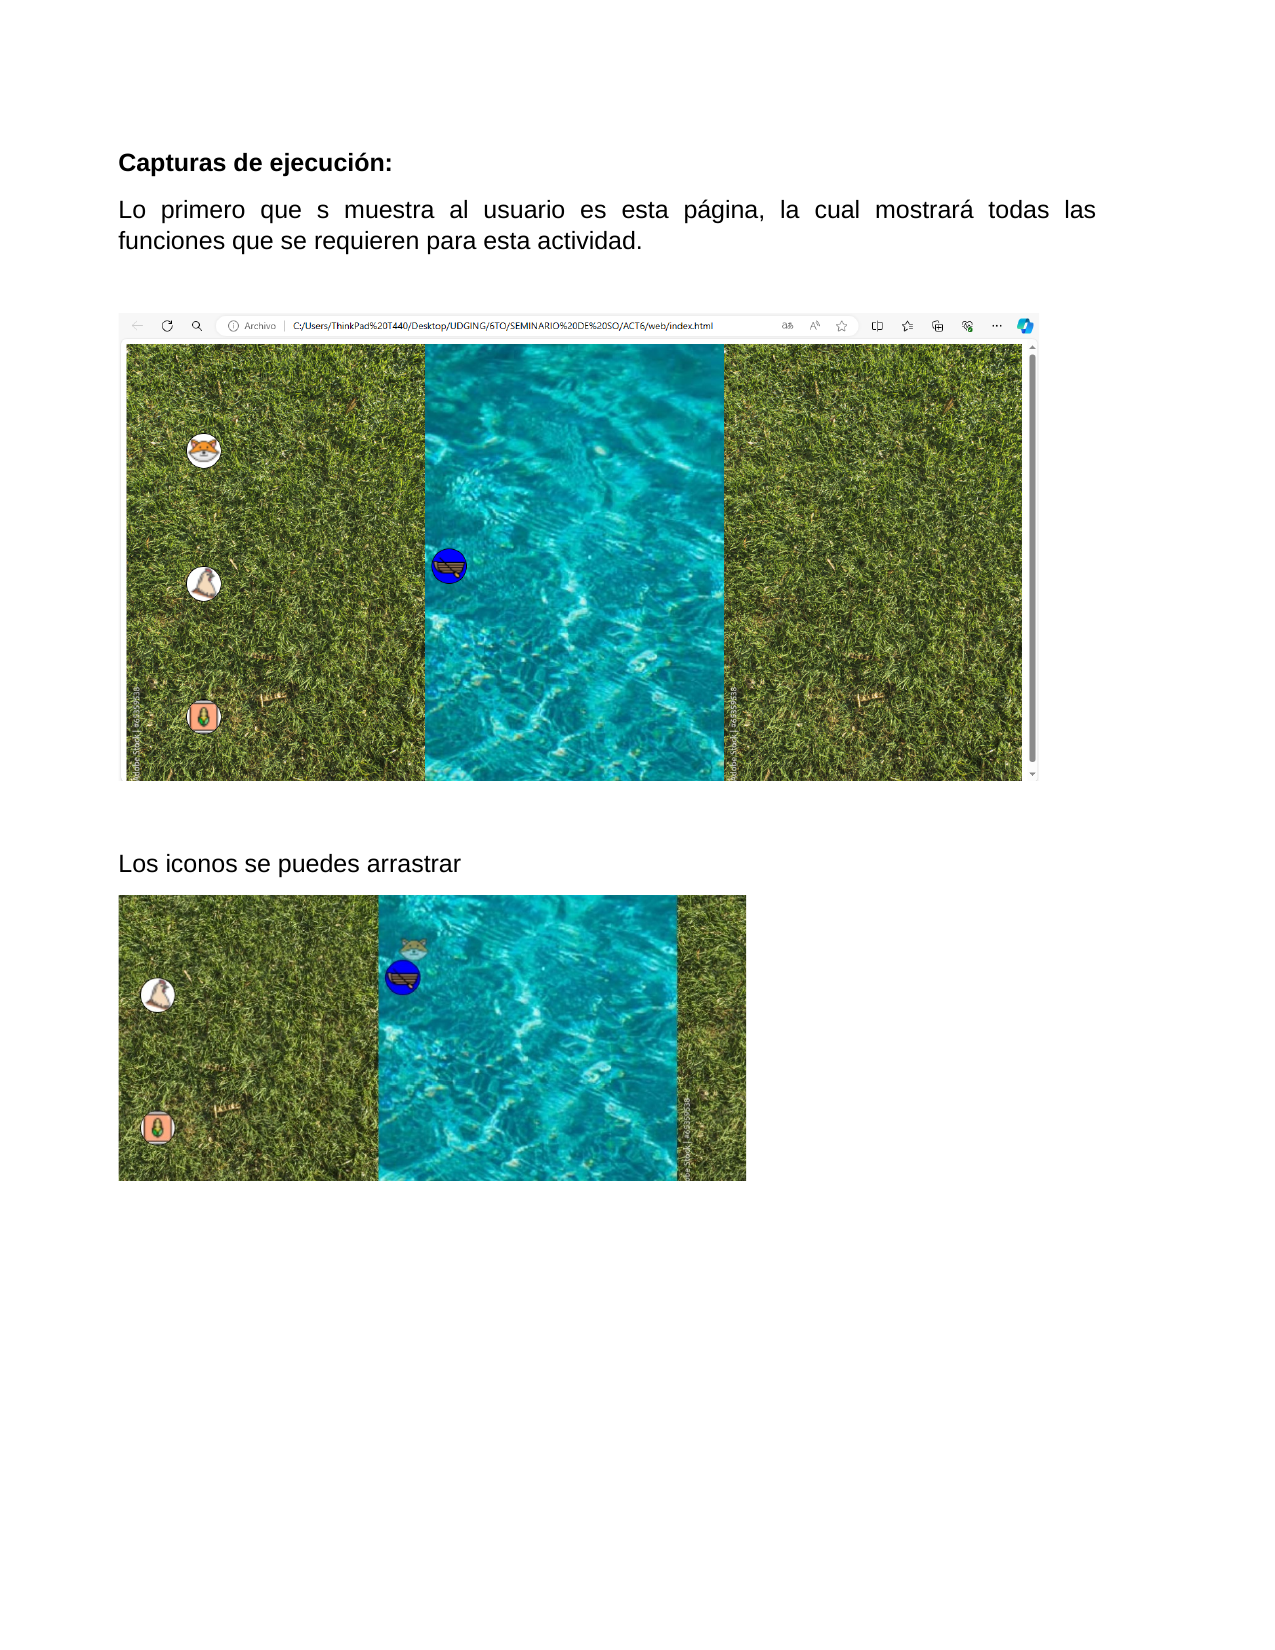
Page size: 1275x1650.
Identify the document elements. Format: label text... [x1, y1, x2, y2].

text Lo primero que s muestra al usuario es esta página, la cual mostrará todas las funciones que se requieren para esta actividad. [118, 195, 1098, 255]
picture [118, 895, 747, 1181]
text Capturas de ejecución: [118, 148, 1098, 176]
picture [118, 313, 1040, 781]
text Los iconos se puedes arrastrar [118, 849, 1098, 878]
